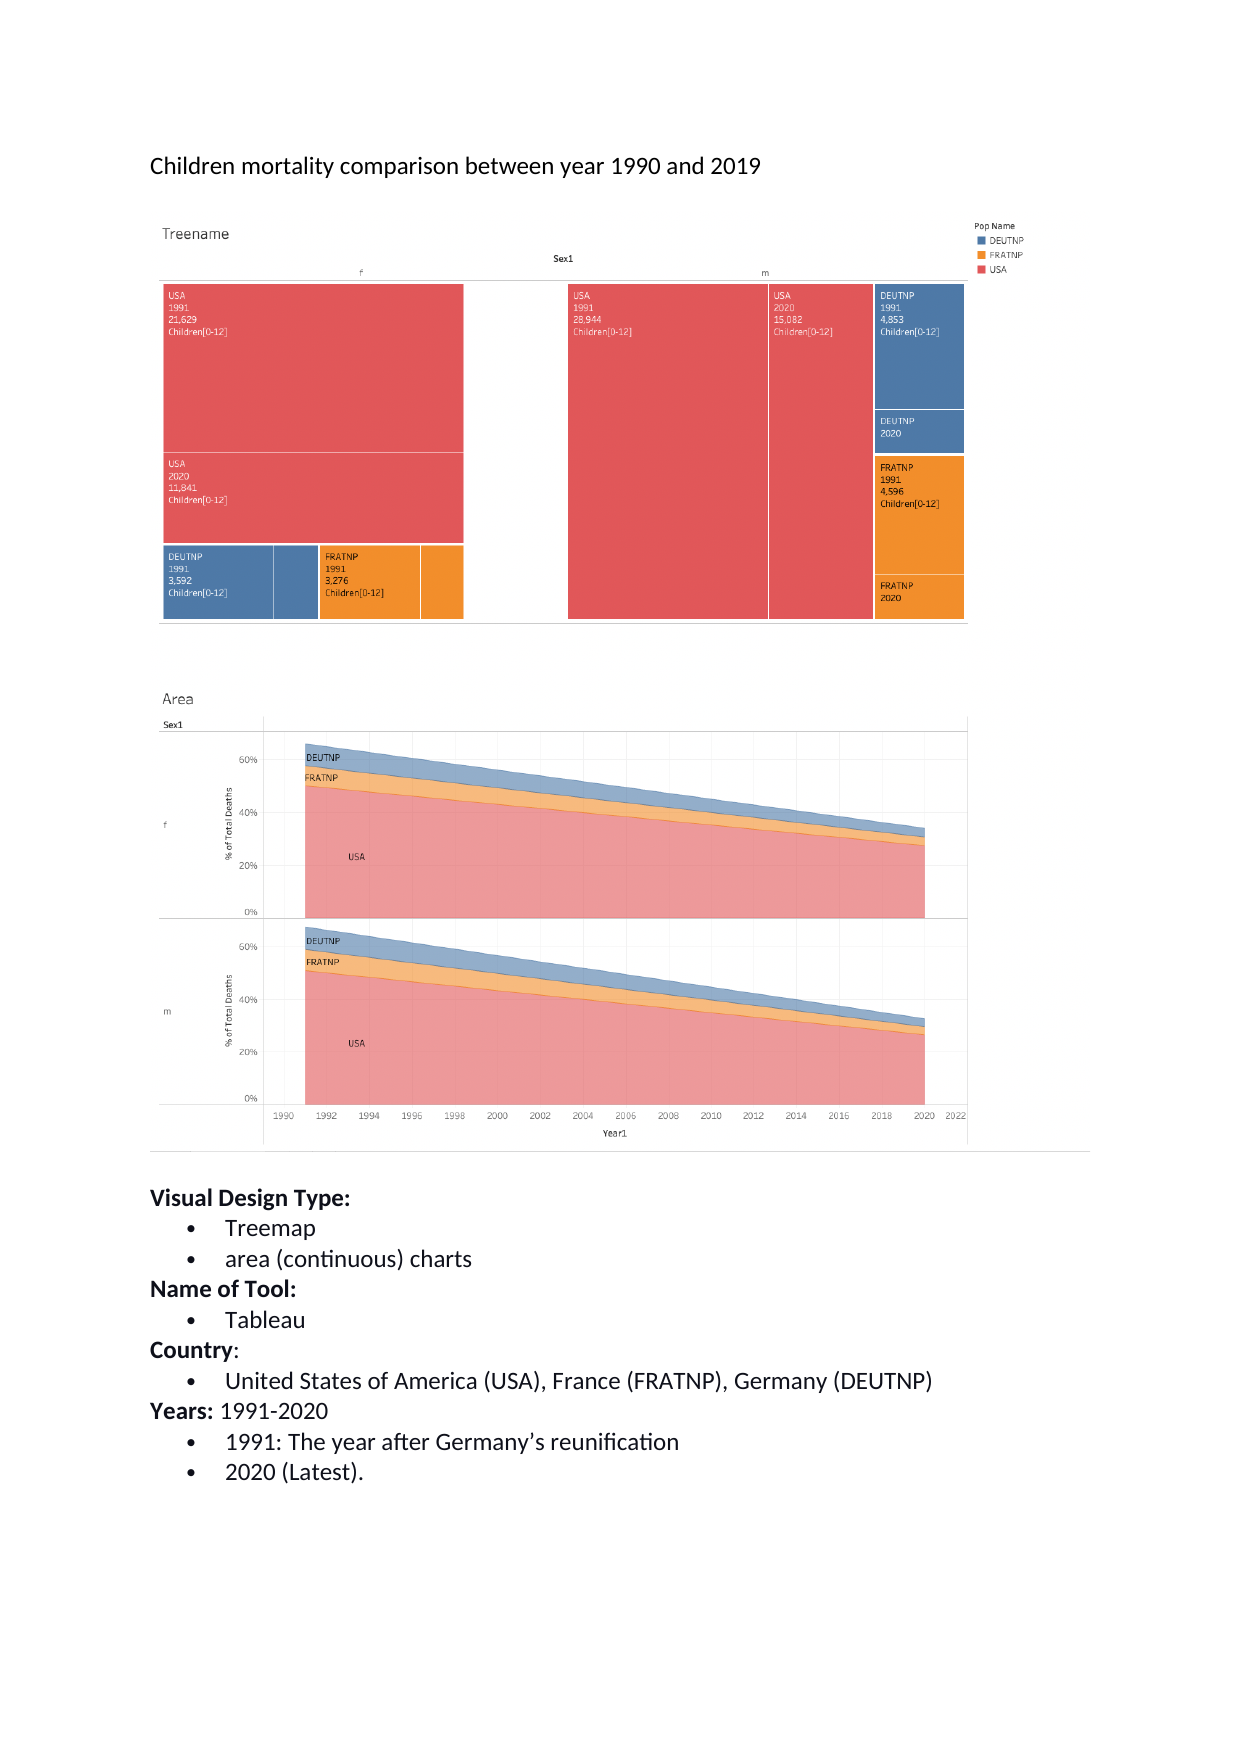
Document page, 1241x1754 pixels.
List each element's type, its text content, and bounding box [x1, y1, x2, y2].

list Treemap [187, 1212, 1090, 1243]
list 2020 (Latest). [187, 1456, 1090, 1487]
list 1991: The year after Germany’s reunification [187, 1426, 1090, 1456]
list area (continuous) charts [187, 1243, 1090, 1273]
list Tableau [187, 1304, 1090, 1334]
text Country: [150, 1334, 1090, 1365]
text Years: 1991-2020 [150, 1395, 1090, 1426]
list United States of America (USA), France (FRATNP), Germany (DEUTNP) [187, 1365, 1090, 1395]
text Name of Tool: [150, 1273, 1090, 1304]
text Children mortality comparison between year 1990 and 2019 [150, 150, 1090, 181]
text Visual Design Type: [150, 1182, 1090, 1212]
picture [150, 211, 1091, 1152]
